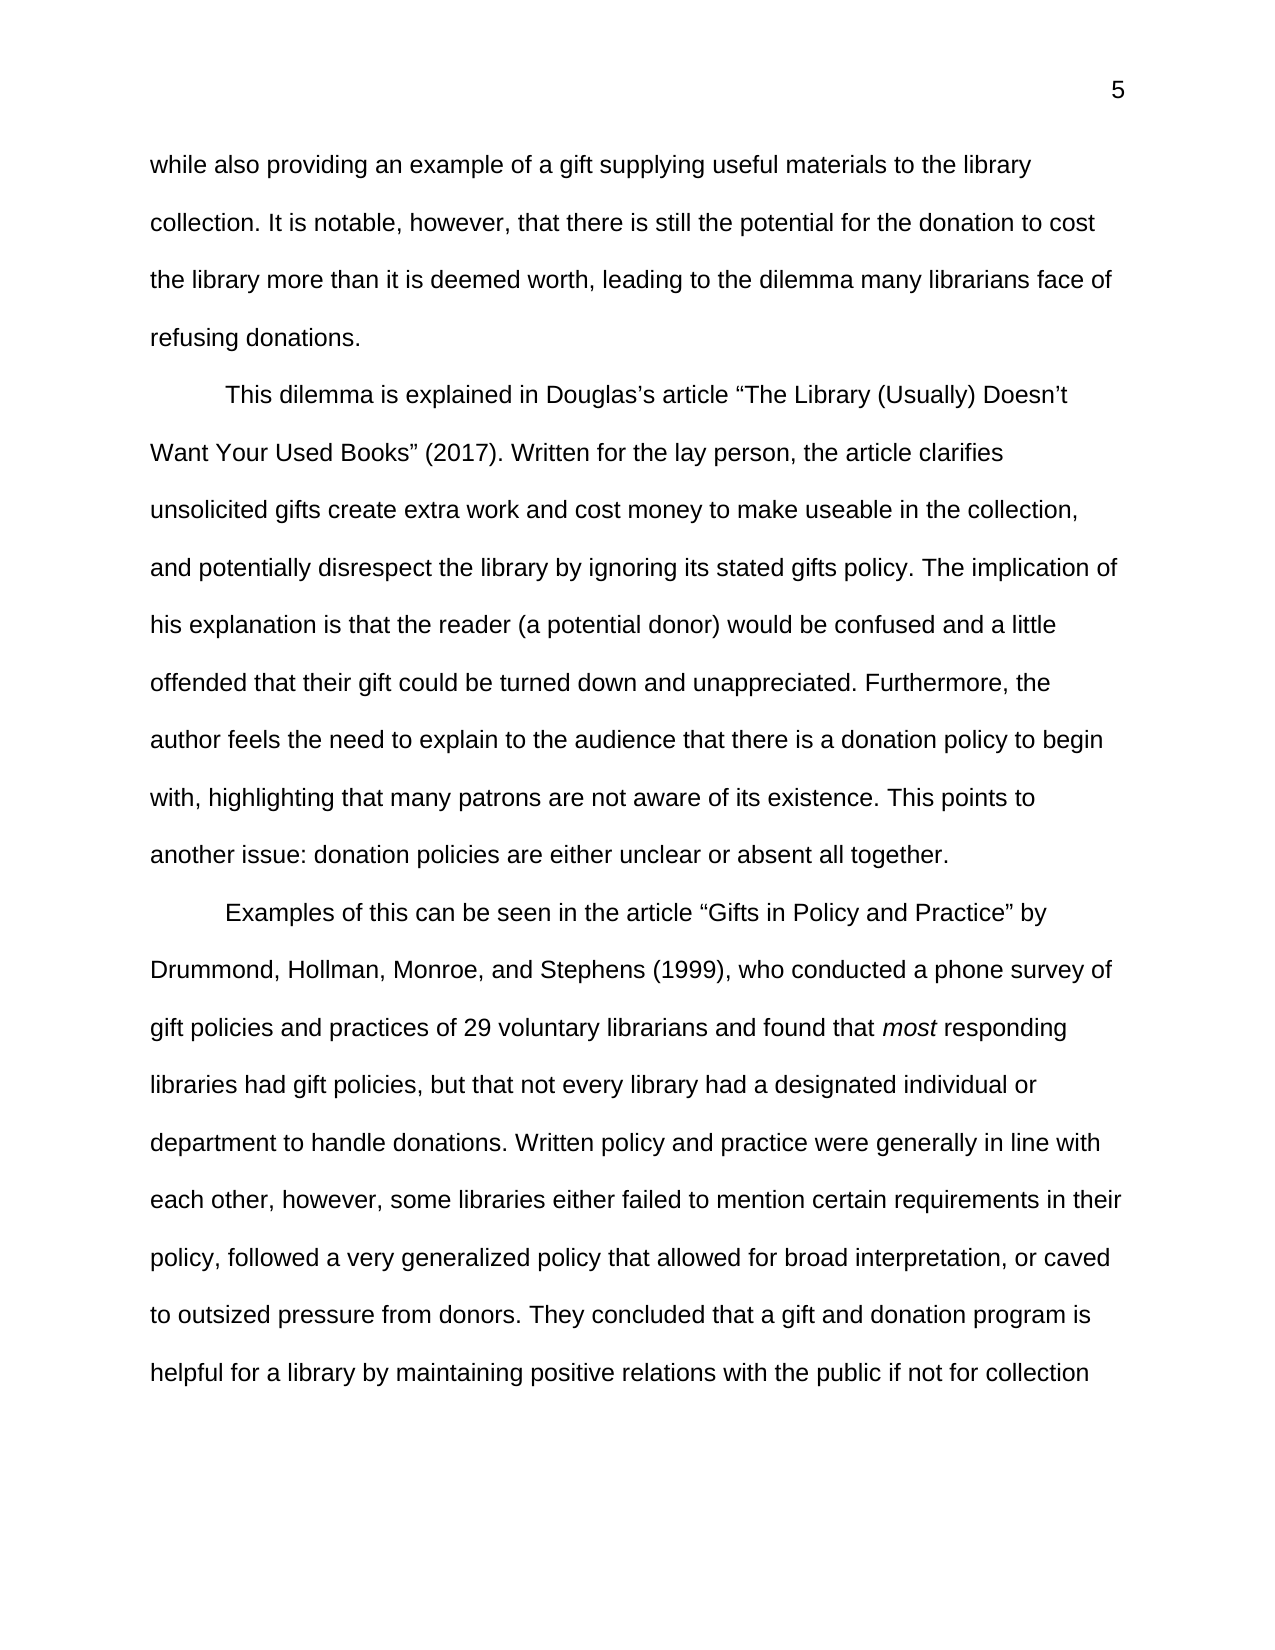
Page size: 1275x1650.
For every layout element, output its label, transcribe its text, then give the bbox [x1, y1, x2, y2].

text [150, 897, 1125, 1386]
text This dilemma is explained in Douglas’s article “The Library (Usually) Doesn’t Want Your Used Books” (2017). Written for the lay person, the article clarifies unsolicited gifts create extra work and cost money to make useable in the collection, and potentially disrespect the library by ignoring its stated gifts policy. The implication of his explanation is that the reader (a potential donor) would be confused and a little offended that their gift could be turned down and unappreciated. Furthermore, the author feels the need to explain to the audience that there is a donation policy to begin with, highlighting that many patrons are not aware of its existence. This points to another issue: donation policies are either unclear or absent all together. [150, 380, 1125, 869]
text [150, 150, 1125, 351]
